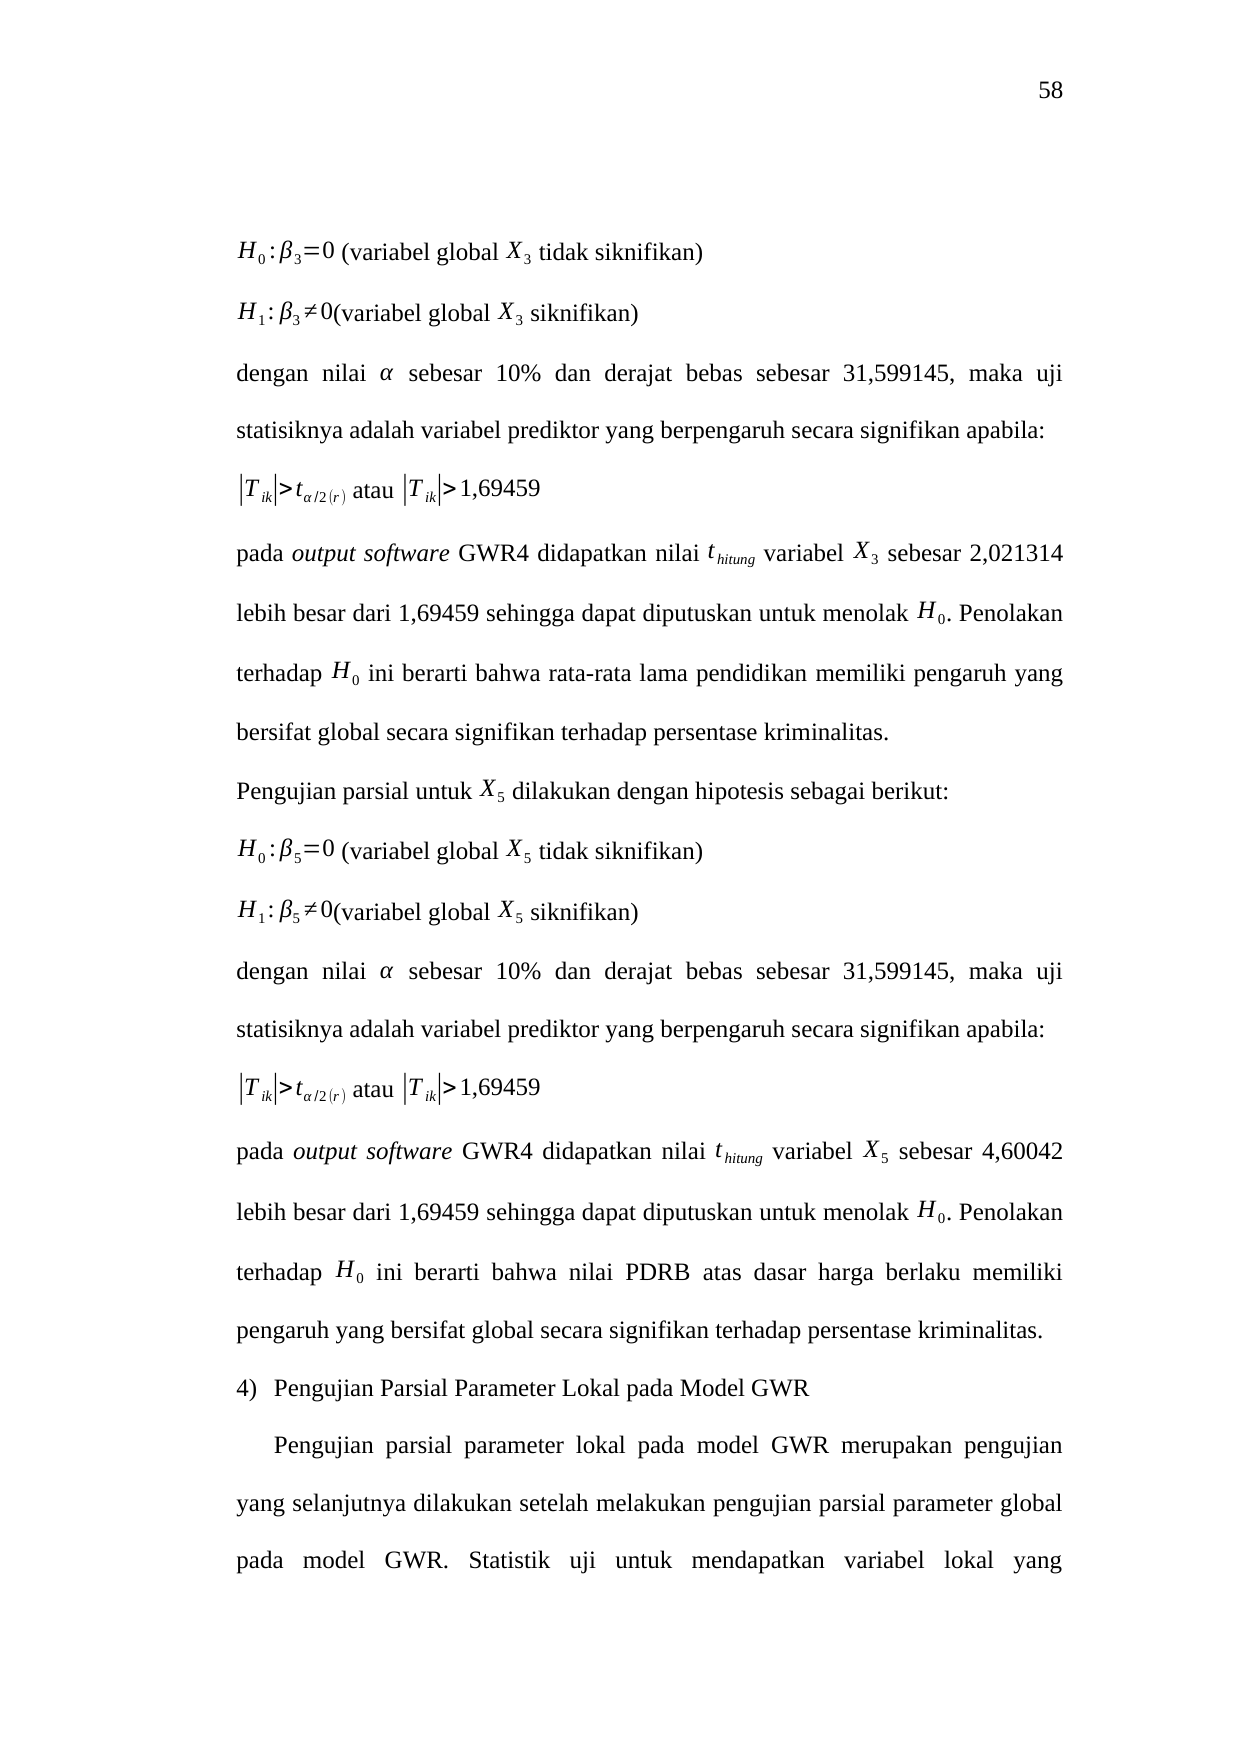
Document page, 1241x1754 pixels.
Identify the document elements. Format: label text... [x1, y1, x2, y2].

text dengan nilai sebesar 10% dan derajat bebas sebesar 31,599145, maka uji statisiknya adalah variabel prediktor yang berpengaruh secara signifikan apabila: [236, 956, 1063, 1042]
text (variabel global siknifikan) [236, 895, 1063, 927]
list pada output software GWR4 didapatkan nilai variabel sebesar 2,021314 lebih besar dari 1,69459 sehingga dapat diputuskan untuk menolak . Penolakan terhadap ini berarti bahwa rata-rata lama pendidikan memiliki pengaruh yang bersifat global secara signifikan terhadap persentase kriminalitas. [236, 537, 1063, 746]
text dengan nilai sebesar 10% dan derajat bebas sebesar 31,599145, maka uji statisiknya adalah variabel prediktor yang berpengaruh secara signifikan apabila: [236, 358, 1063, 444]
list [236, 1431, 1063, 1574]
list Pengujian Parsial Parameter Lokal pada Model GWR [236, 1373, 1063, 1402]
text pada output software GWR4 didapatkan nilai variabel sebesar 4,60042 lebih besar dari 1,69459 sehingga dapat diputuskan untuk menolak . Penolakan terhadap ini berarti bahwa nilai PDRB atas dasar harga berlaku memiliki pengaruh yang bersifat global secara signifikan terhadap persentase kriminalitas. [236, 1135, 1063, 1344]
text atau [236, 1071, 1063, 1106]
text atau [236, 473, 1063, 508]
text Pengujian parsial untuk dilakukan dengan hipotesis sebagai berikut: [236, 774, 1063, 806]
text (variabel global siknifikan) [236, 297, 1063, 329]
text (variabel global tidak siknifikan) [236, 835, 1063, 867]
text (variabel global tidak siknifikan) [236, 236, 1063, 268]
